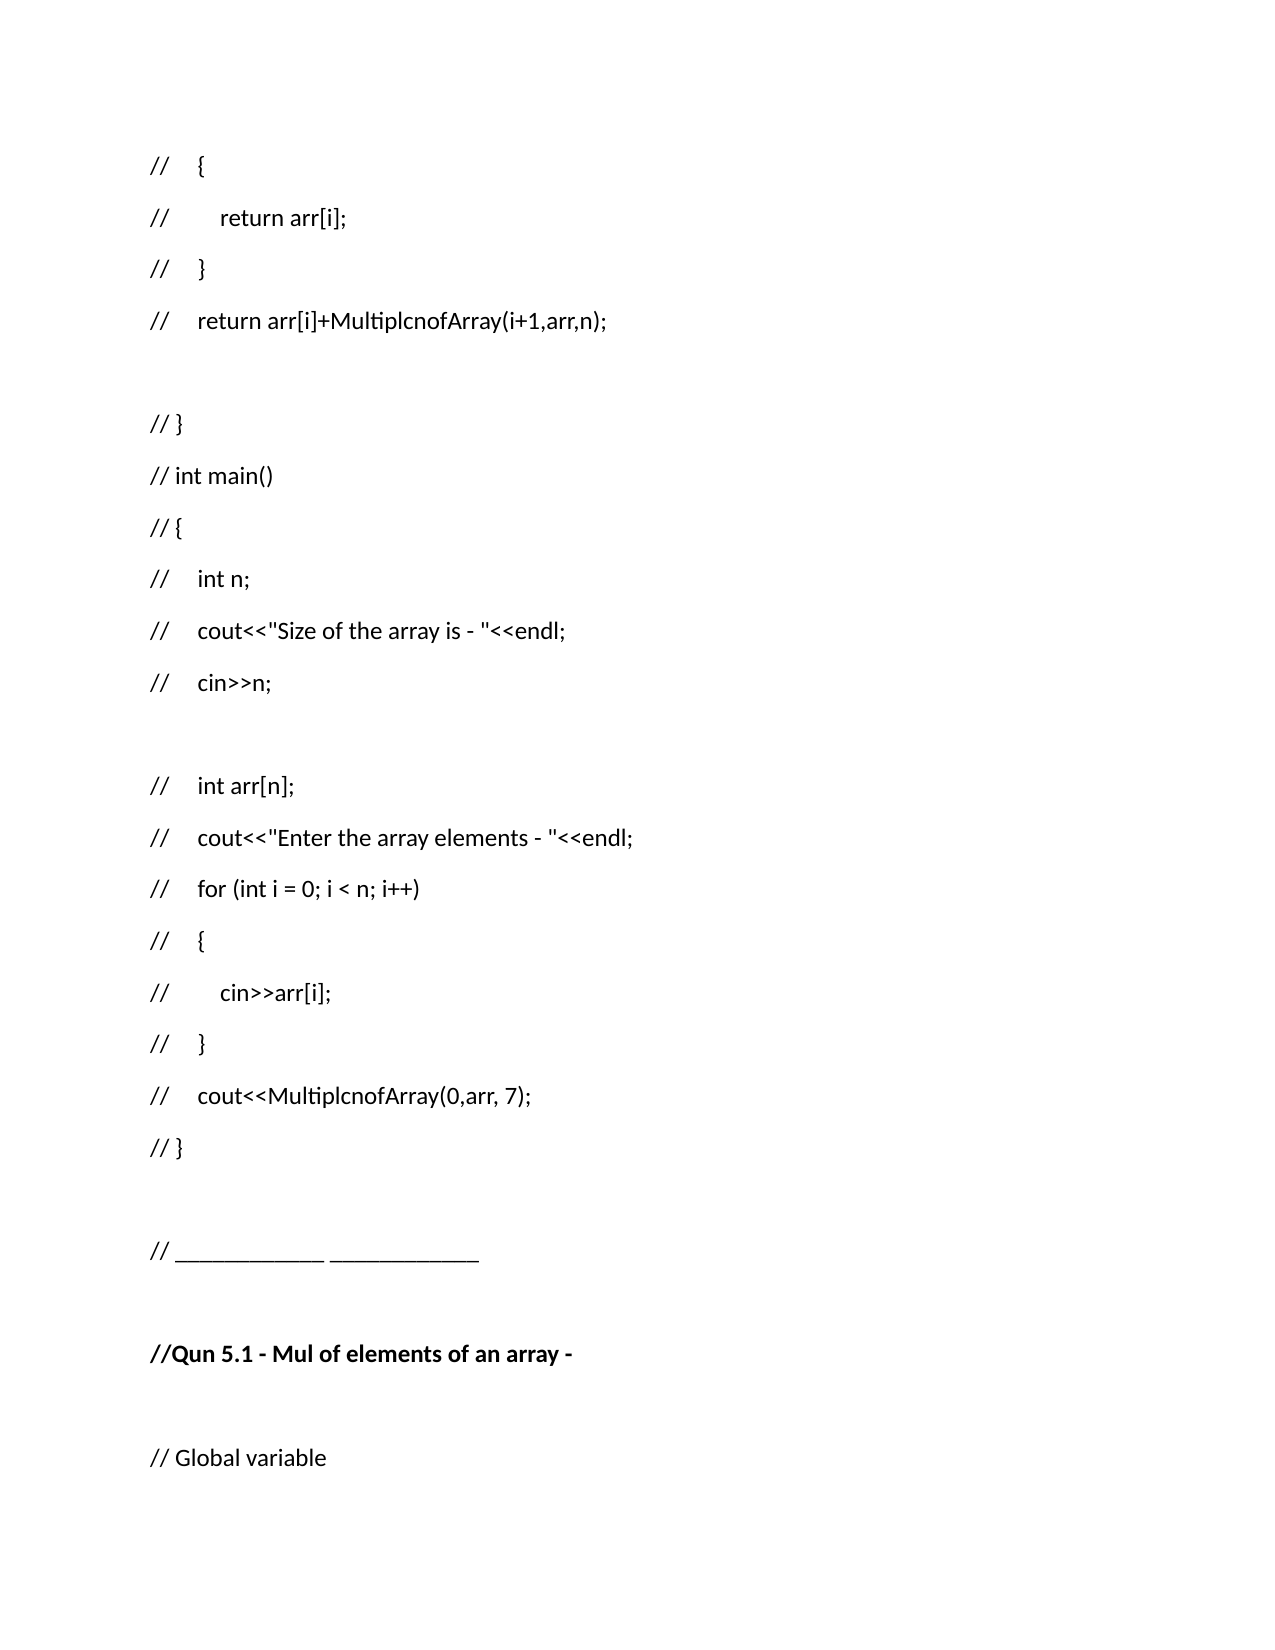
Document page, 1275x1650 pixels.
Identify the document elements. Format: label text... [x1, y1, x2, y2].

text // cout<<"Size of the array is - "<<endl; [150, 615, 1125, 646]
text // { [150, 150, 1125, 181]
text // return arr[i]+MultiplcnofArray(i+1,arr,n); [150, 305, 1125, 336]
text // { [150, 512, 1125, 542]
text //Qun 5.1 - Mul of elements of an array - [150, 1338, 1125, 1369]
text // { [150, 925, 1125, 956]
text // cout<<"Enter the array elements - "<<endl; [150, 822, 1125, 852]
text // } [150, 253, 1125, 284]
text // } [150, 408, 1125, 439]
text // } [150, 1132, 1125, 1162]
text // cout<<MultiplcnofArray(0,arr, 7); [150, 1080, 1125, 1111]
text // for (int i = 0; i < n; i++) [150, 873, 1125, 904]
text // int arr[n]; [150, 770, 1125, 801]
text // cin>>arr[i]; [150, 977, 1125, 1007]
text // cin>>n; [150, 667, 1125, 697]
text // Global variable [150, 1442, 1125, 1472]
text // int main() [150, 460, 1125, 491]
text // return arr[i]; [150, 202, 1125, 232]
text // } [150, 1028, 1125, 1059]
text // int n; [150, 563, 1125, 594]
text // ____________ ____________ [150, 1235, 1125, 1266]
